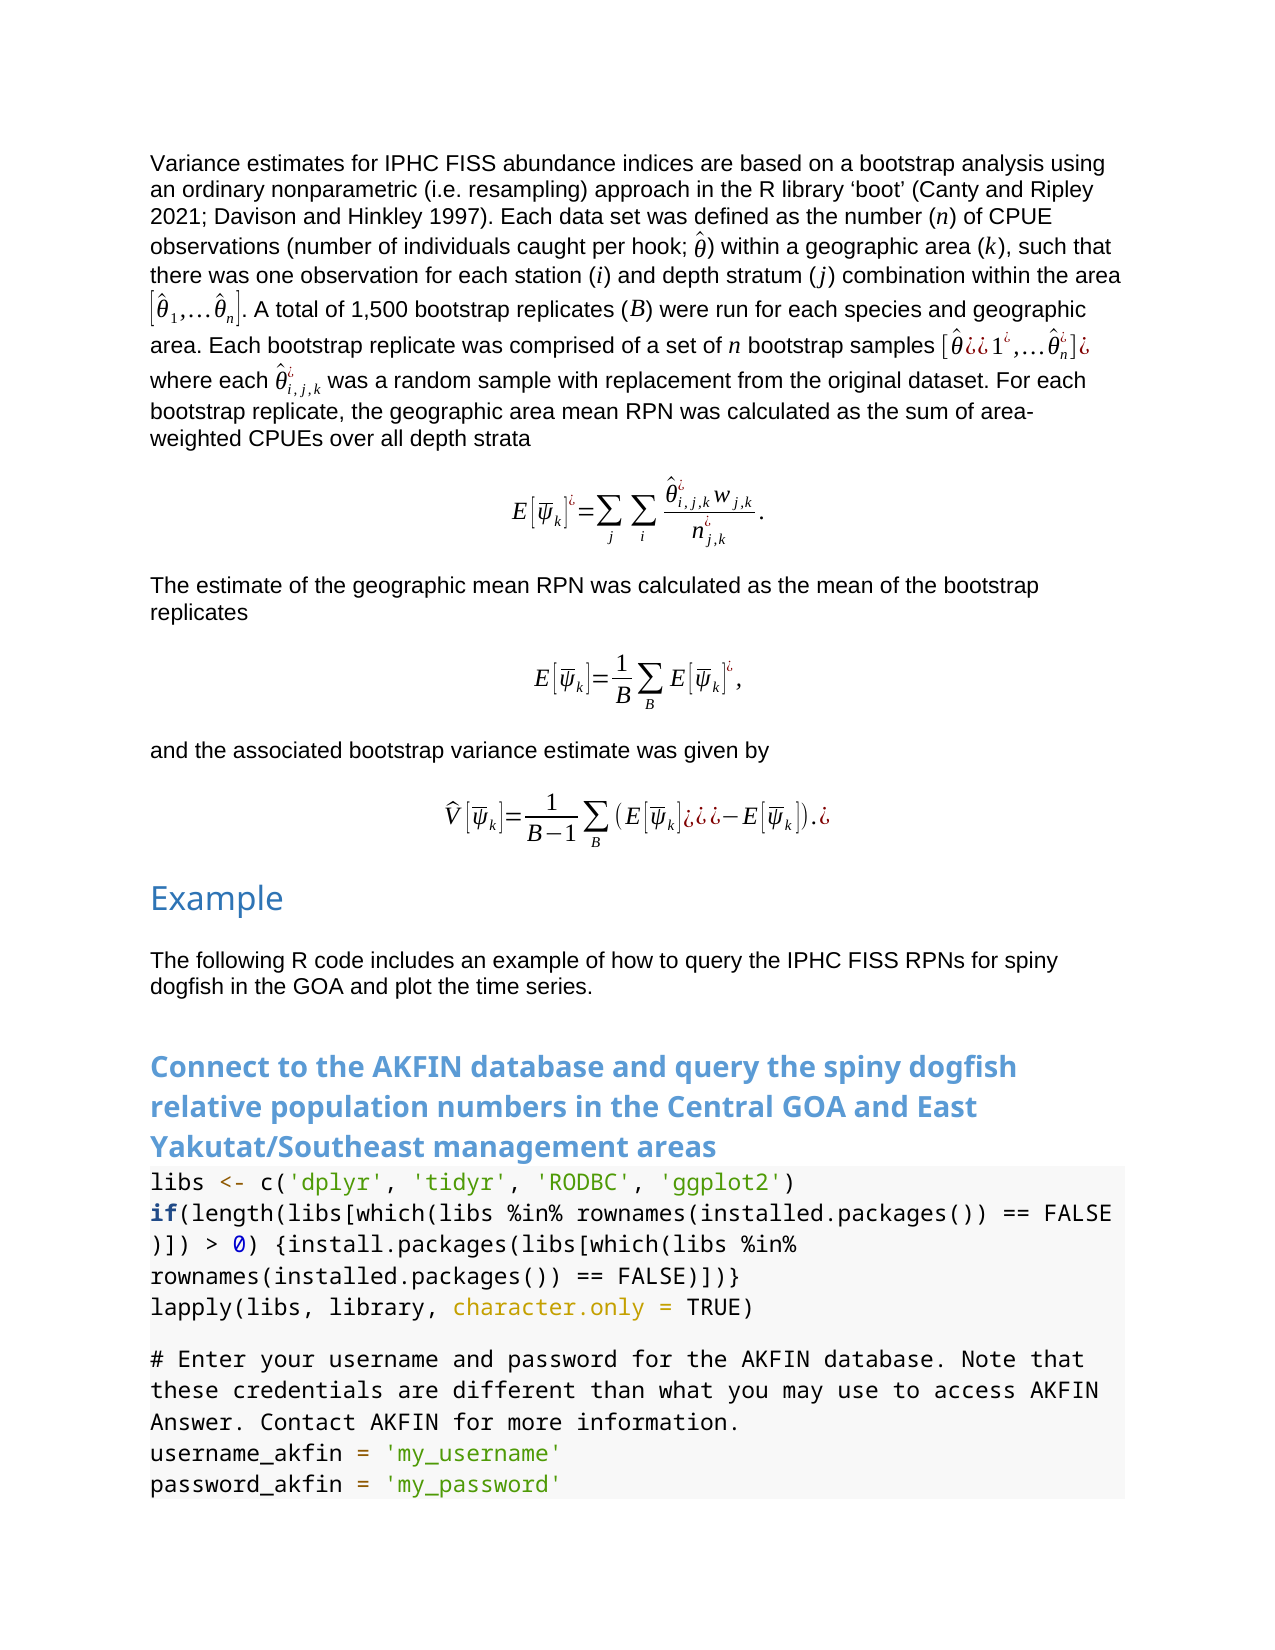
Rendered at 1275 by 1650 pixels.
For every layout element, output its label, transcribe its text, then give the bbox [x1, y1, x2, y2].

subtitle Example [150, 875, 1125, 921]
text and the associated bootstrap variance estimate was given by [150, 737, 1125, 763]
text Variance estimates for IPHC FISS abundance indices are based on a bootstrap analysis using an ordinary nonparametric (i.e. resampling) approach in the R library ‘boot’ (Canty and Ripley 2021; Davison and Hinkley 1997). Each data set was defined as the number () of CPUE observations (number of individuals caught per hook; ) within a geographic area (), such that there was one observation for each station () and depth stratum () combination within the area . A total of 1,500 bootstrap replicates () were run for each species and geographic area. Each bootstrap replicate was comprised of a set of bootstrap samples where each was a random sample with replacement from the original dataset. For each bootstrap replicate, the geographic area mean RPN was calculated as the sum of area-weighted CPUEs over all depth strata [150, 150, 1125, 451]
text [150, 1343, 1125, 1499]
text The estimate of the geographic mean RPN was calculated as the mean of the bootstrap replicates [150, 572, 1125, 625]
text The following R code includes an example of how to query the IPHC FISS RPNs for spiny dogfish in the GOA and plot the time series. [150, 947, 1125, 999]
text libs <- c('dplyr', 'tidyr', 'RODBC', 'ggplot2') if(length(libs[which(libs %in% rownames(installed.packages()) == FALSE )]) > 0) {install.packages(libs[which(libs %in% rownames(installed.packages()) == FALSE)])} lapply(libs, library, character.only = TRUE) [150, 1166, 1125, 1322]
subtitle Connect to the AKFIN database and query the spiny dogfish relative population numbers in the Central GOA and East Yakutat/Southeast management areas [150, 1047, 1125, 1166]
